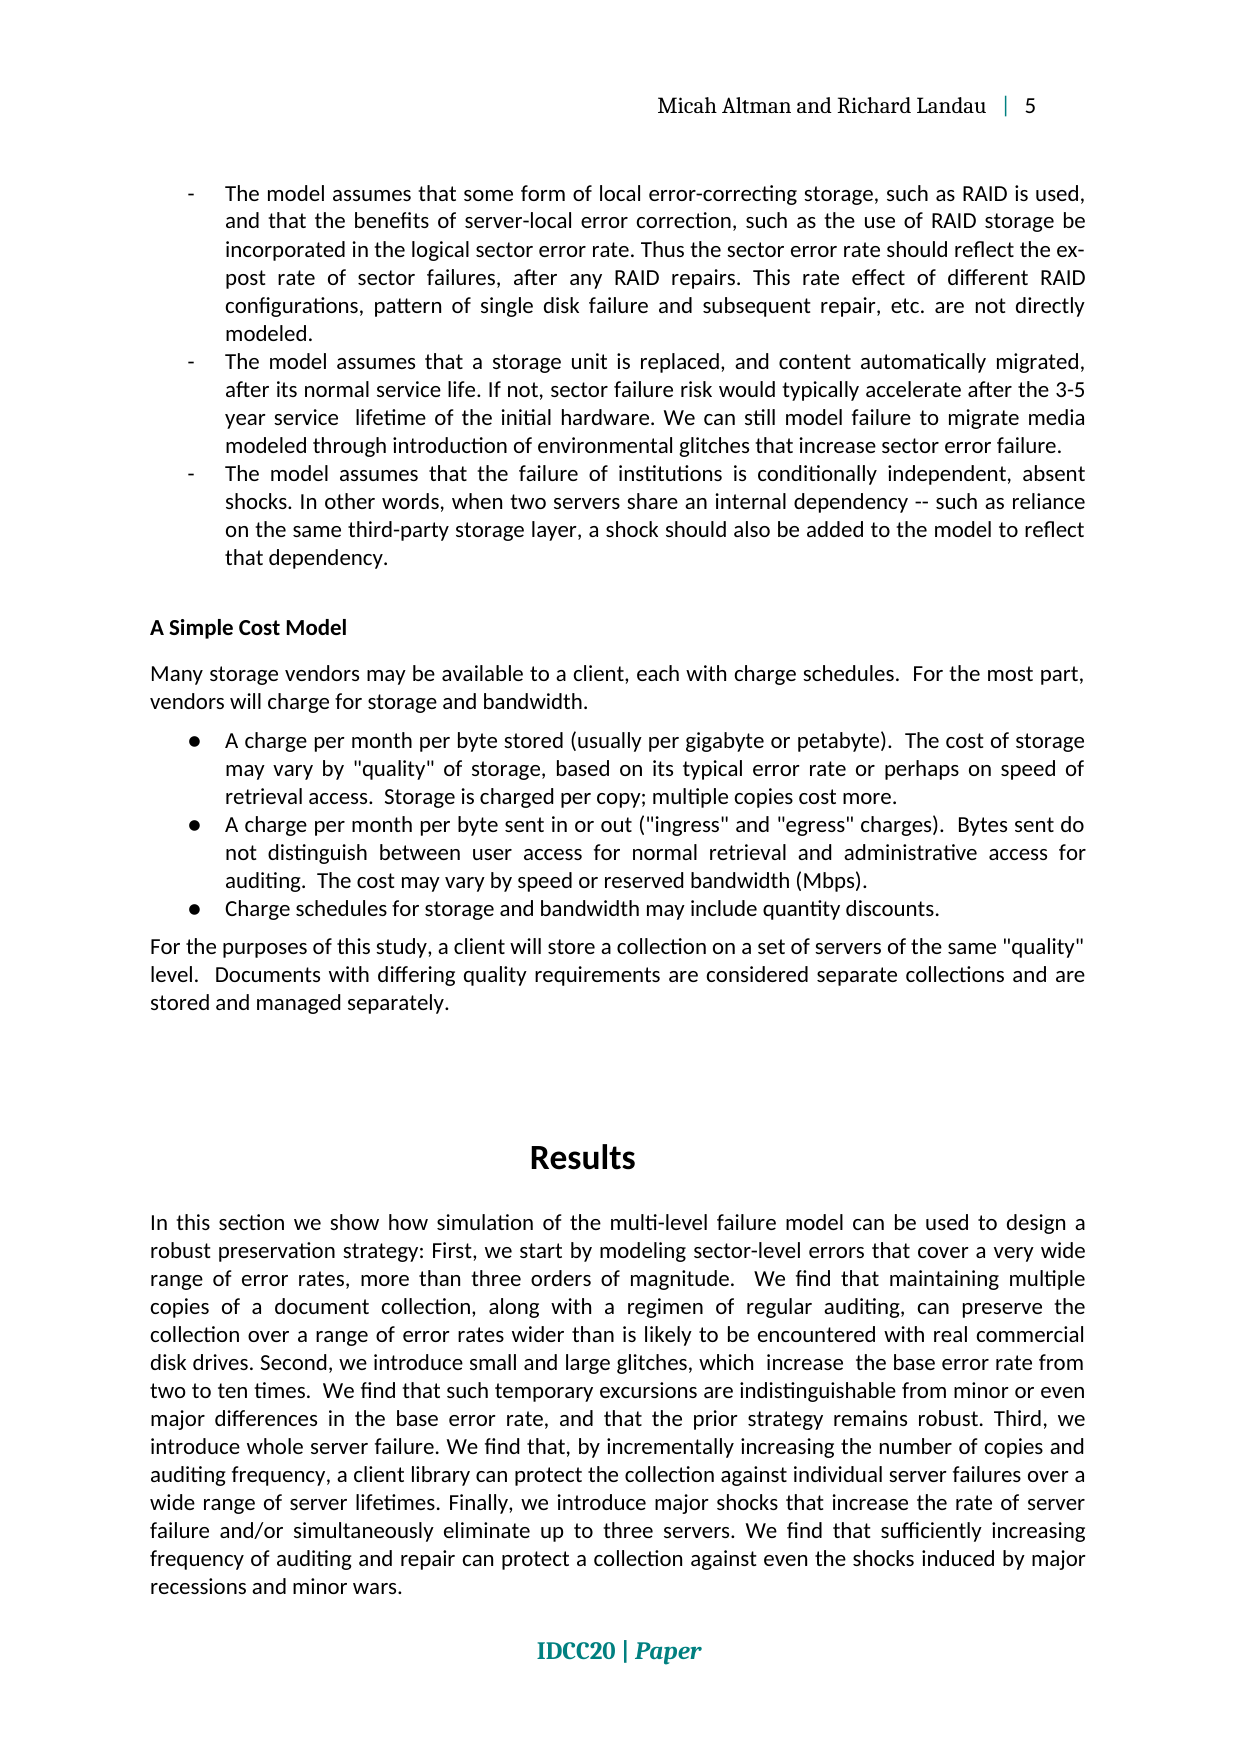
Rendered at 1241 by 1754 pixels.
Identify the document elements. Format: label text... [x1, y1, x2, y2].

list A charge per month per byte stored (usually per gigabyte or petabyte). The cost of storage may vary by "quality" of storage, based on its typical error rate or perhaps on speed of retrieval access. Storage is charged per copy; multiple copies cost more. [187, 726, 1087, 810]
list The model assumes that the failure of institutions is conditionally independent, absent shocks. In other words, when two servers share an internal dependency -- such as reliance on the same third-party storage layer, a shock should also be added to the model to reflect that dependency. [187, 459, 1087, 571]
list The model assumes that some form of local error-correcting storage, such as RAID is used, and that the benefits of server-local error correction, such as the use of RAID storage be incorporated in the logical sector error rate. Thus the sector error rate should reflect the ex-post rate of sector failures, after any RAID repairs. This rate effect of different RAID configurations, pattern of single disk failure and subsequent repair, etc. are not directly modeled. [187, 179, 1087, 347]
text For the purposes of this study, a client will store a collection on a set of servers of the same "quality" level. Documents with differing quality requirements are considered separate collections and are stored and managed separately. [150, 932, 1087, 1016]
text In this section we show how simulation of the multi-level failure model can be used to design a robust preservation strategy: First, we start by modeling sector-level errors that cover a very wide range of error rates, more than three orders of magnitude. We find that maintaining multiple copies of a document collection, along with a regimen of regular auditing, can preserve the collection over a range of error rates wider than is likely to be encountered with real commercial disk drives. Second, we introduce small and large glitches, which increase the base error rate from two to ten times. We find that such temporary excursions are indistinguishable from minor or even major differences in the base error rate, and that the prior strategy remains robust. Third, we introduce whole server failure. We find that, by incrementally increasing the number of copies and auditing frequency, a client library can protect the collection against individual server failures over a wide range of server lifetimes. Finally, we introduce major shocks that increase the rate of server failure and/or simultaneously eliminate up to three servers. We find that sufficiently increasing frequency of auditing and repair can protect a collection against even the shocks induced by major recessions and minor wars. [150, 1208, 1087, 1601]
list Charge schedules for storage and bandwidth may include quantity discounts. [187, 894, 1087, 922]
list The model assumes that a storage unit is replaced, and content automatically migrated, after its normal service life. If not, sector failure risk would typically accelerate after the 3-5 year service lifetime of the initial hardware. We can still model failure to migrate media modeled through introduction of environmental glitches that increase sector error failure. [187, 347, 1087, 459]
subtitle A Simple Cost Model [150, 613, 1015, 641]
list A charge per month per byte sent in or out ("ingress" and "egress" charges). Bytes sent do not distinguish between user access for normal retrieval and administrative access for auditing. The cost may vary by speed or reserved bandwidth (Mbps). [187, 810, 1087, 894]
subtitle Results [150, 1135, 1015, 1178]
text Many storage vendors may be available to a client, each with charge schedules. For the most part, vendors will charge for storage and bandwidth. [150, 659, 1087, 715]
